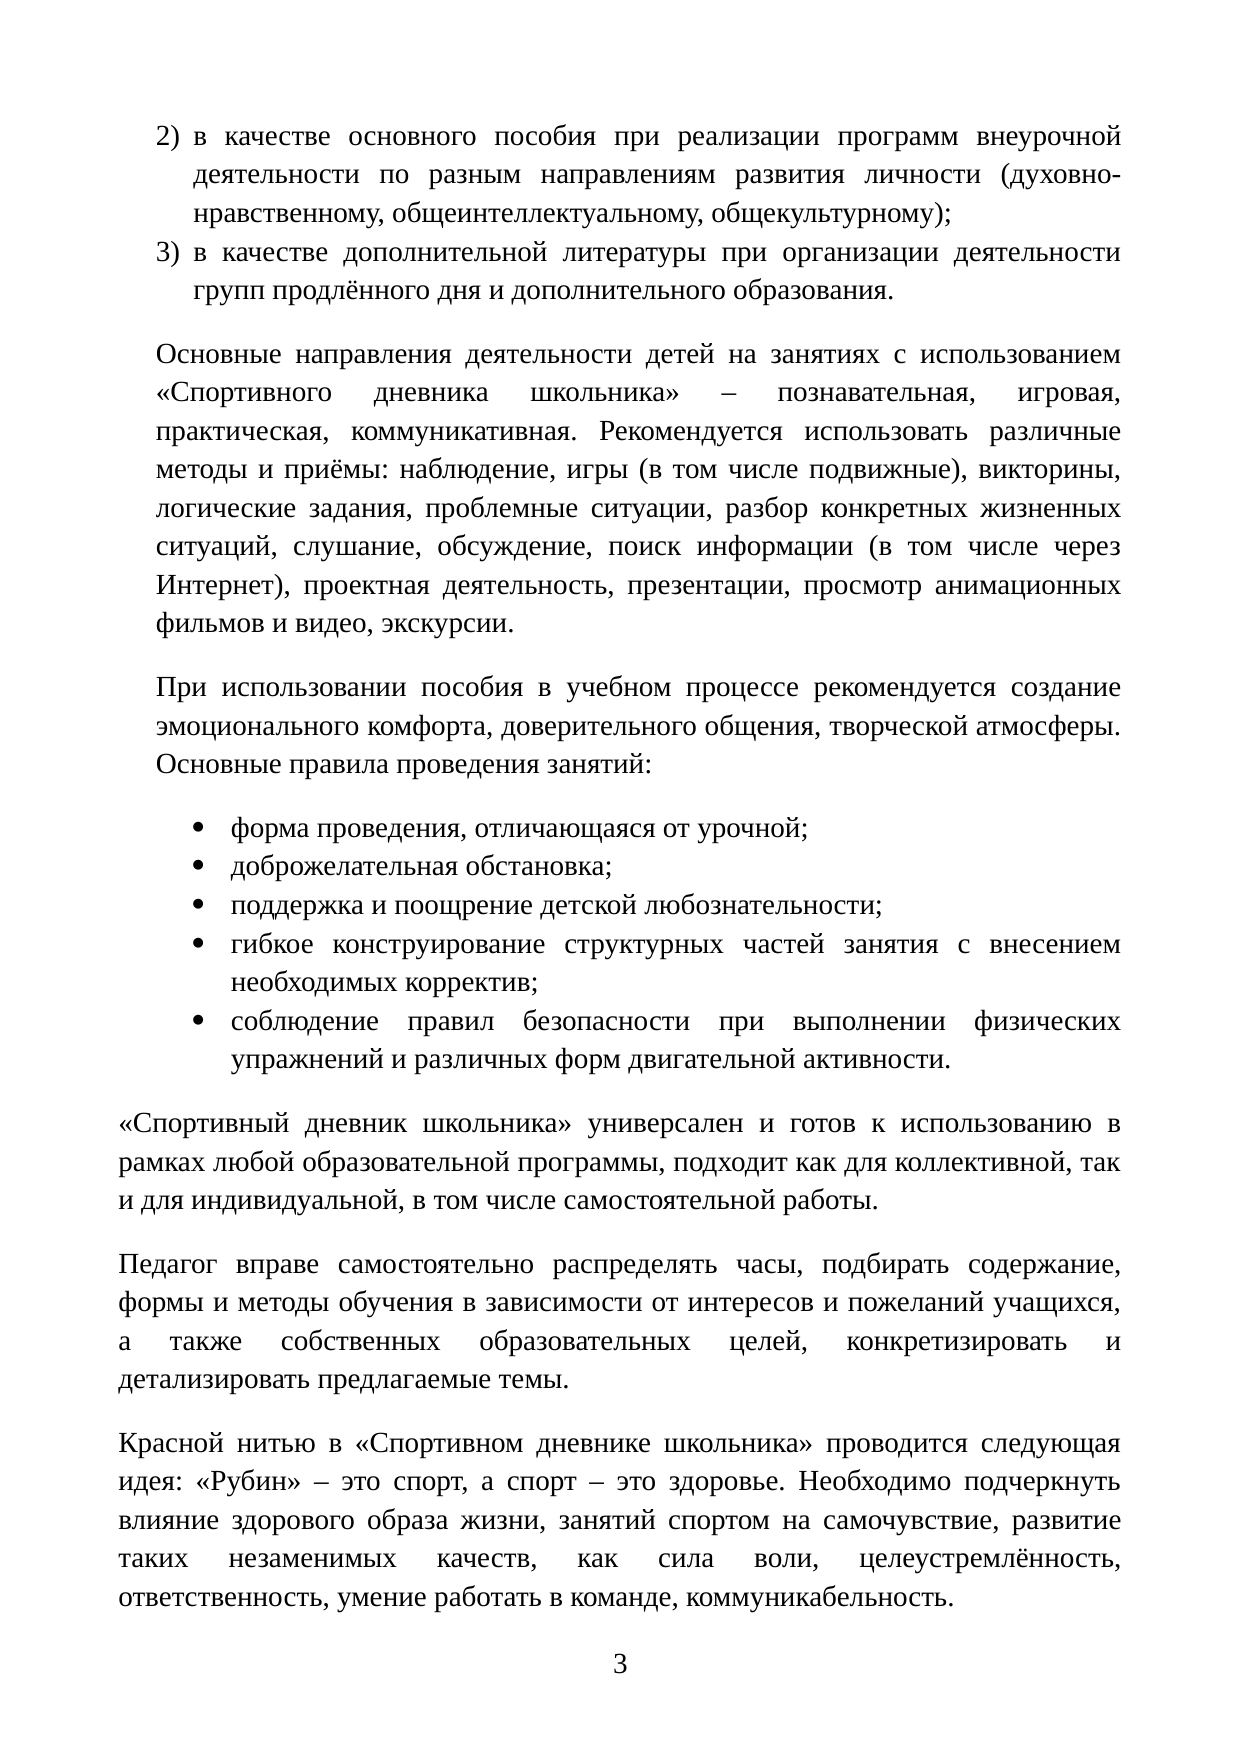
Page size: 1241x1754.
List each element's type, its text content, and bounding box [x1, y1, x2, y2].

text Педагог вправе самостоятельно распределять часы, подбирать содержание, формы и методы обучения в зависимости от интересов и пожеланий учащихся, а также собственных образовательных целей, конкретизировать и детализировать предлагаемые темы. [118, 1246, 1122, 1395]
list форма проведения, отличающаяся от урочной; [193, 810, 1122, 843]
list поддержка и поощрение детской любознательности; [193, 887, 1122, 921]
text Красной нитью в «Спортивном дневнике школьника» проводится следующая идея: «Рубин» – это спорт, а спорт – это здоровье. Необходимо подчеркнуть влияние здорового образа жизни, занятий спортом на самочувствие, развитие таких незаменимых качеств, как сила воли, целеустремлённость, ответственность, умение работать в команде, коммуникабельность. [118, 1425, 1122, 1613]
text Основные направления деятельности детей на занятиях с использованием «Спортивного дневника школьника» – познавательная, игровая, практическая, коммуникативная. Рекомендуется использовать различные методы и приёмы: наблюдение, игры (в том числе подвижные), викторины, логические задания, проблемные ситуации, разбор конкретных жизненных ситуаций, слушание, обсуждение, поиск информации (в том числе через Интернет), проектная деятельность, презентации, просмотр анимационных фильмов и видео, экскурсии. [156, 336, 1122, 639]
list в качестве основного пособия при реализации программ внеурочной деятельности по разным направлениям развития личности (духовно-нравственному, общеинтеллектуальному, общекультурному); [156, 118, 1122, 229]
text «Спортивный дневник школьника» универсален и готов к использованию в рамках любой образовательной программы, подходит как для коллективной, так и для индивидуальной, в том числе самостоятельной работы. [118, 1105, 1122, 1216]
text При использовании пособия в учебном процессе рекомендуется создание эмоционального комфорта, доверительного общения, творческой атмосферы. Основные правила проведения занятий: [156, 669, 1122, 780]
list соблюдение правил безопасности при выполнении физических упражнений и различных форм двигательной активности. [193, 1003, 1122, 1075]
list доброжелательная обстановка; [193, 848, 1122, 882]
list гибкое конструирование структурных частей занятия с внесением необходимых корректив; [193, 926, 1122, 998]
list в качестве дополнительной литературы при организации деятельности групп продлённого дня и дополнительного образования. [156, 234, 1122, 306]
